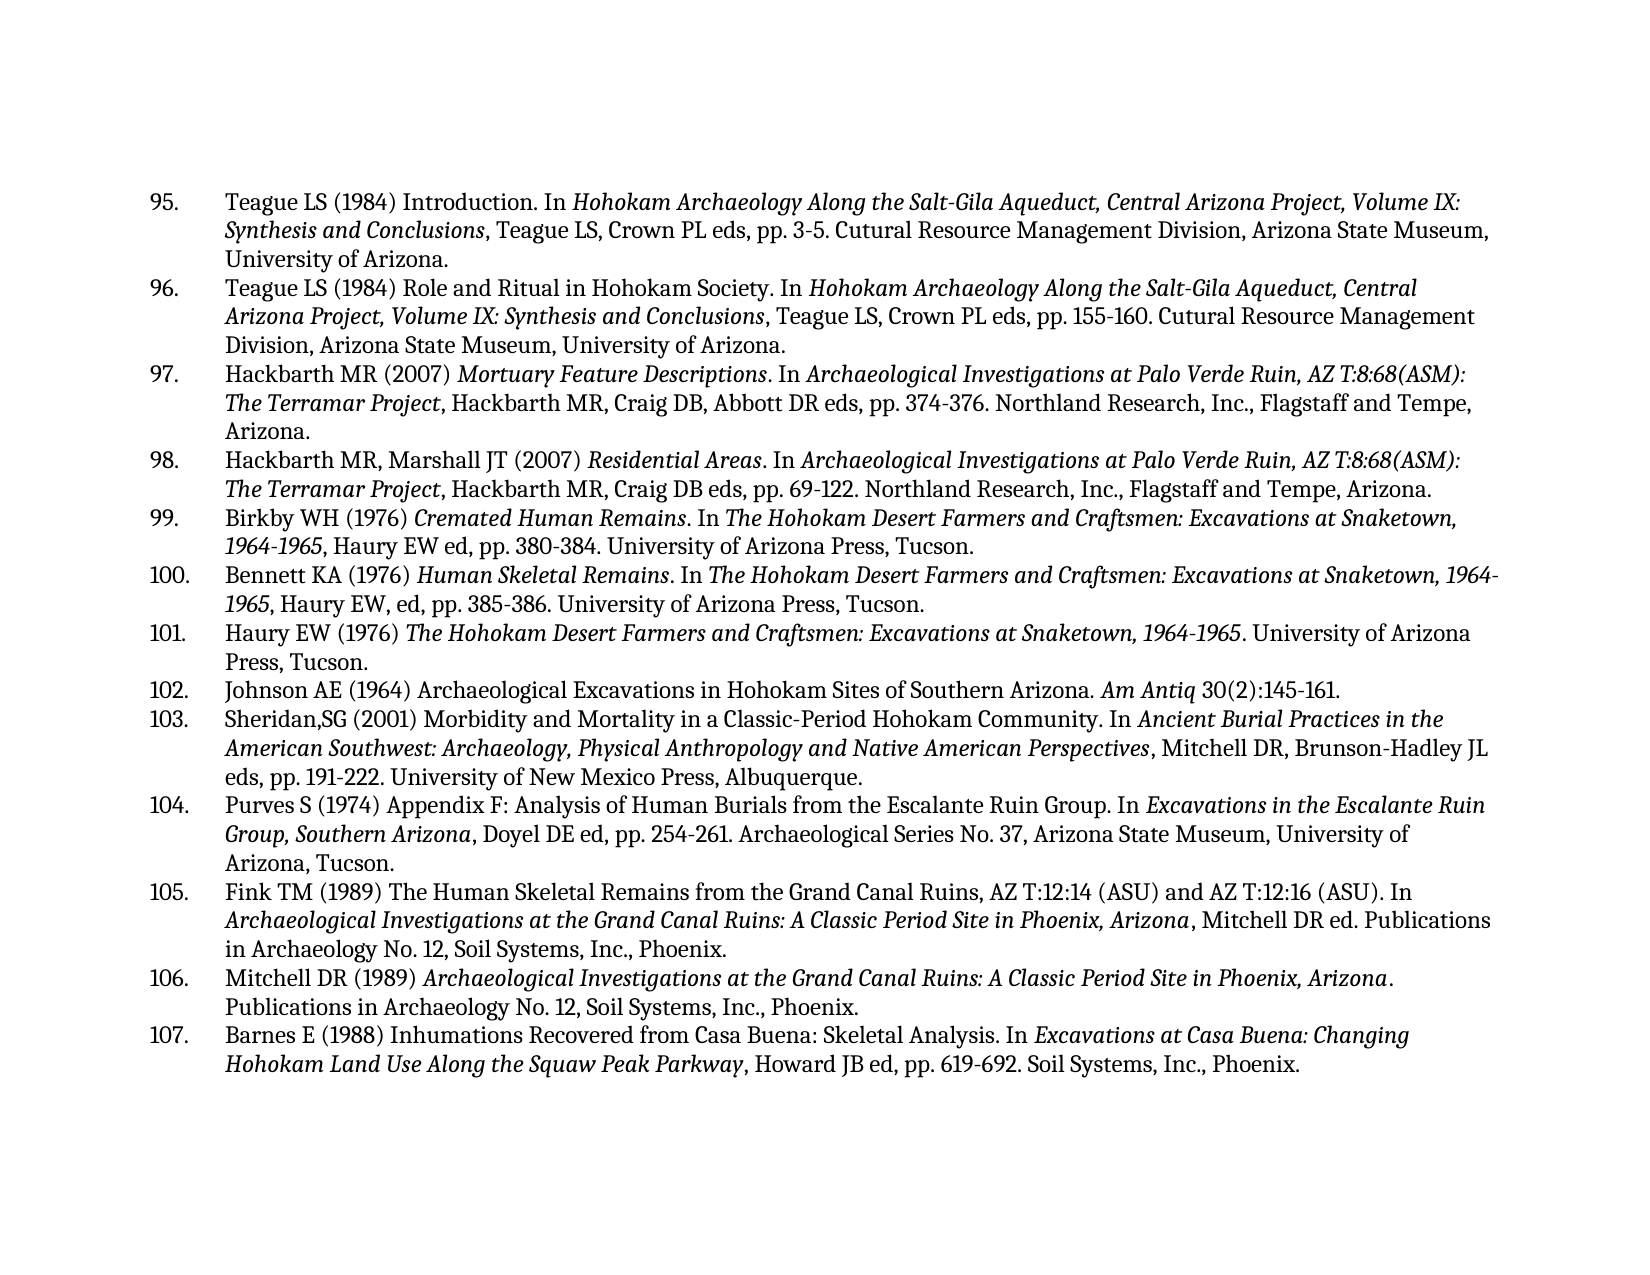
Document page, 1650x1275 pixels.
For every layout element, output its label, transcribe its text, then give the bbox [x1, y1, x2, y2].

text 103. Sheridan,SG (2001) Morbidity and Mortality in a Classic-Period Hohokam Community. In Ancient Burial Practices in the American Southwest: Archaeology, Physical Anthropology and Native American Perspectives, Mitchell DR, Brunson-Hadley JL eds, pp. 191-222. University of New Mexico Press, Albuquerque. [150, 705, 1500, 791]
text 101. Haury EW (1976) The Hohokam Desert Farmers and Craftsmen: Excavations at Snaketown, 1964-1965. University of Arizona Press, Tucson. [150, 619, 1500, 676]
text 97. Hackbarth MR (2007) Mortuary Feature Descriptions. In Archaeological Investigations at Palo Verde Ruin, AZ T:8:68(ASM): The Terramar Project, Hackbarth MR, Craig DB, Abbott DR eds, pp. 374-376. Northland Research, Inc., Flagstaff and Tempe, Arizona. [150, 360, 1500, 446]
text 107. Barnes E (1988) Inhumations Recovered from Casa Buena: Skeletal Analysis. In Excavations at Casa Buena: Changing Hohokam Land Use Along the Squaw Peak Parkway, Howard JB ed, pp. 619-692. Soil Systems, Inc., Phoenix. [150, 1021, 1500, 1079]
text 100. Bennett KA (1976) Human Skeletal Remains. In The Hohokam Desert Farmers and Craftsmen: Excavations at Snaketown, 1964-1965, Haury EW, ed, pp. 385-386. University of Arizona Press, Tucson. [150, 561, 1500, 619]
text 105. Fink TM (1989) The Human Skeletal Remains from the Grand Canal Ruins, AZ T:12:14 (ASU) and AZ T:12:16 (ASU). In Archaeological Investigations at the Grand Canal Ruins: A Classic Period Site in Phoenix, Arizona, Mitchell DR ed. Publications in Archaeology No. 12, Soil Systems, Inc., Phoenix. [150, 877, 1500, 964]
text 106. Mitchell DR (1989) Archaeological Investigations at the Grand Canal Ruins: A Classic Period Site in Phoenix, Arizona. Publications in Archaeology No. 12, Soil Systems, Inc., Phoenix. [150, 964, 1500, 1021]
text 99. Birkby WH (1976) Cremated Human Remains. In The Hohokam Desert Farmers and Craftsmen: Excavations at Snaketown, 1964-1965, Haury EW ed, pp. 380-384. University of Arizona Press, Tucson. [150, 504, 1500, 561]
text 96. Teague LS (1984) Role and Ritual in Hohokam Society. In Hohokam Archaeology Along the Salt-Gila Aqueduct, Central Arizona Project, Volume IX: Synthesis and Conclusions, Teague LS, Crown PL eds, pp. 155-160. Cutural Resource Management Division, Arizona State Museum, University of Arizona. [150, 274, 1500, 360]
text 95. Teague LS (1984) Introduction. In Hohokam Archaeology Along the Salt-Gila Aqueduct, Central Arizona Project, Volume IX: Synthesis and Conclusions, Teague LS, Crown PL eds, pp. 3-5. Cutural Resource Management Division, Arizona State Museum, University of Arizona. [150, 187, 1500, 274]
text 104. Purves S (1974) Appendix F: Analysis of Human Burials from the Escalante Ruin Group. In Excavations in the Escalante Ruin Group, Southern Arizona, Doyel DE ed, pp. 254-261. Archaeological Series No. 37, Arizona State Museum, University of Arizona, Tucson. [150, 791, 1500, 877]
text 98. Hackbarth MR, Marshall JT (2007) Residential Areas. In Archaeological Investigations at Palo Verde Ruin, AZ T:8:68(ASM): The Terramar Project, Hackbarth MR, Craig DB eds, pp. 69-122. Northland Research, Inc., Flagstaff and Tempe, Arizona. [150, 446, 1500, 504]
text 102. Johnson AE (1964) Archaeological Excavations in Hohokam Sites of Southern Arizona. Am Antiq 30(2):145-161. [150, 676, 1500, 705]
